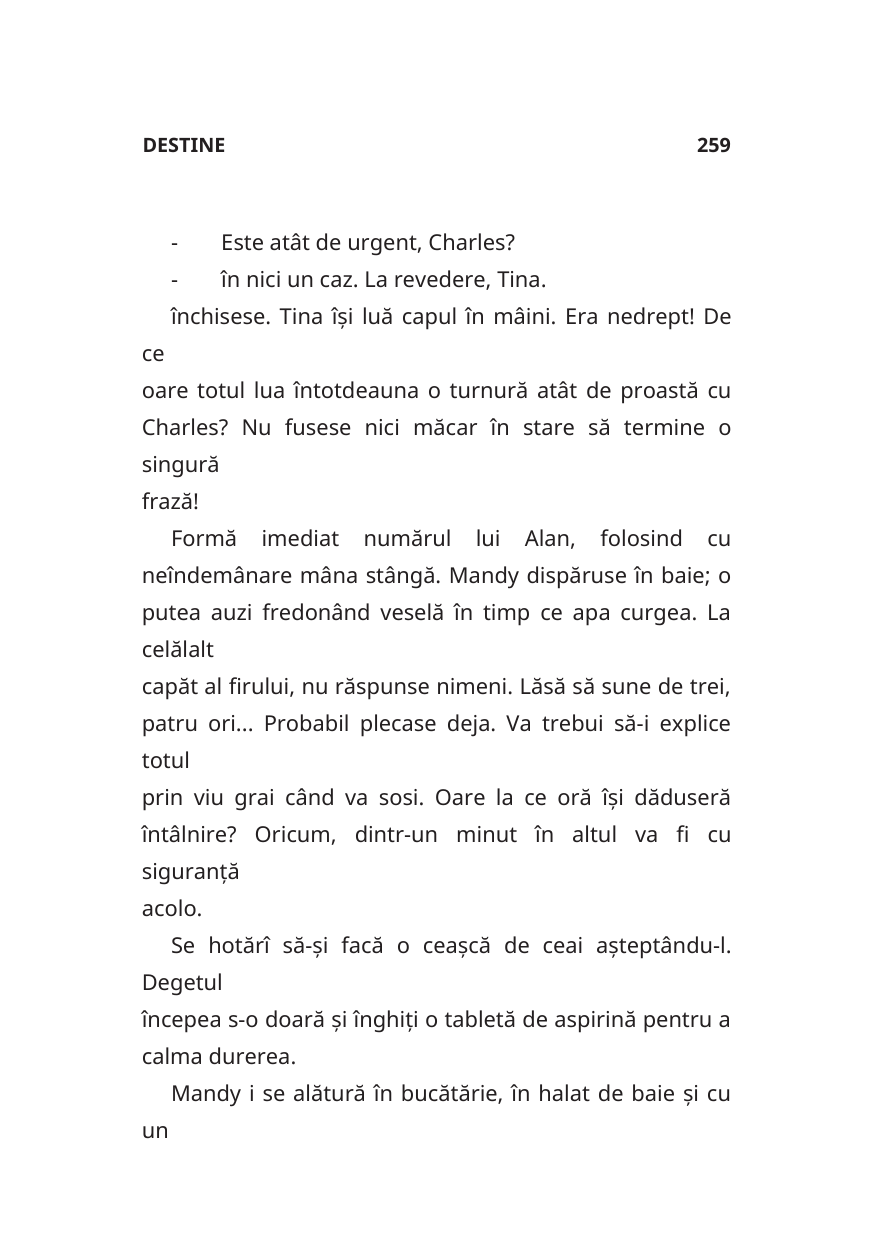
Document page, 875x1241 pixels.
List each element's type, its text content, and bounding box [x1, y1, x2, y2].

text Se hotărî să-şi facă o ceaşcă de ceai aşteptându-l. Degetul începea s-o doară şi înghiţi o tabletă de aspirină pentru a calma durerea. [142, 924, 732, 1072]
text Formă imediat numărul lui Alan, folosind cu neîndemânare mâna stângă. Mandy dispăruse în baie; o putea auzi fredonând veselă în timp ce apa curgea. La celălalt capăt al firului, nu răspunse nimeni. Lăsă să sune de trei, patru ori... Probabil plecase deja. Va trebui să-i explice totul prin viu grai când va sosi. Oare la ce oră îşi dăduseră întâlnire? Oricum, dintr-un minut în altul va fi cu siguranţă acolo. [142, 517, 732, 924]
text închisese. Tina îşi luă capul în mâini. Era nedrept! De ce oare totul lua întotdeauna o turnură atât de proastă cu Charles? Nu fusese nici măcar în stare să termine o singură frază! [142, 295, 732, 517]
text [142, 1072, 732, 1146]
list Este atât de urgent, Charles? [142, 221, 734, 258]
list în nici un caz. La revedere, Tina. [142, 258, 734, 295]
